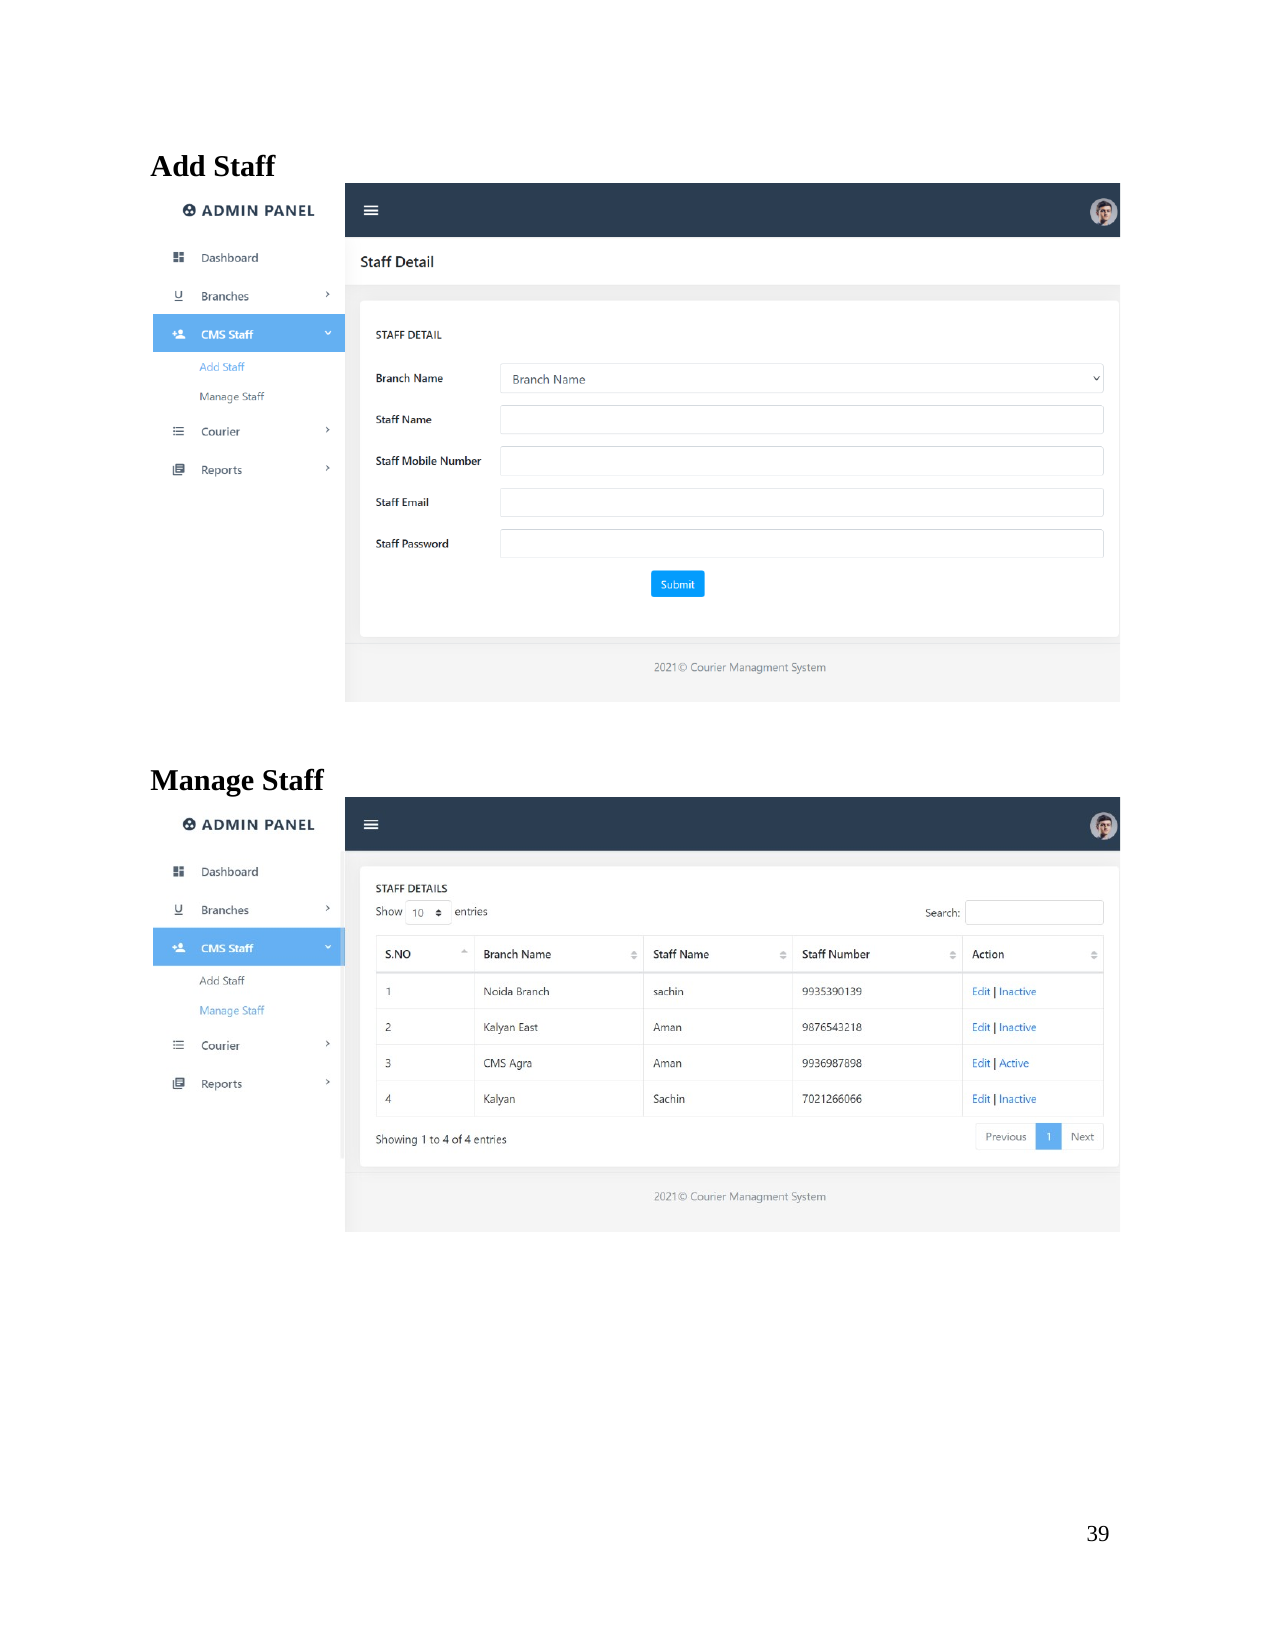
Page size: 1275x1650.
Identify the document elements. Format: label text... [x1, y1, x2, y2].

picture [153, 183, 1121, 702]
picture [153, 797, 1121, 1232]
text Manage Staff [150, 762, 1273, 797]
text Add Staff [150, 148, 1273, 183]
